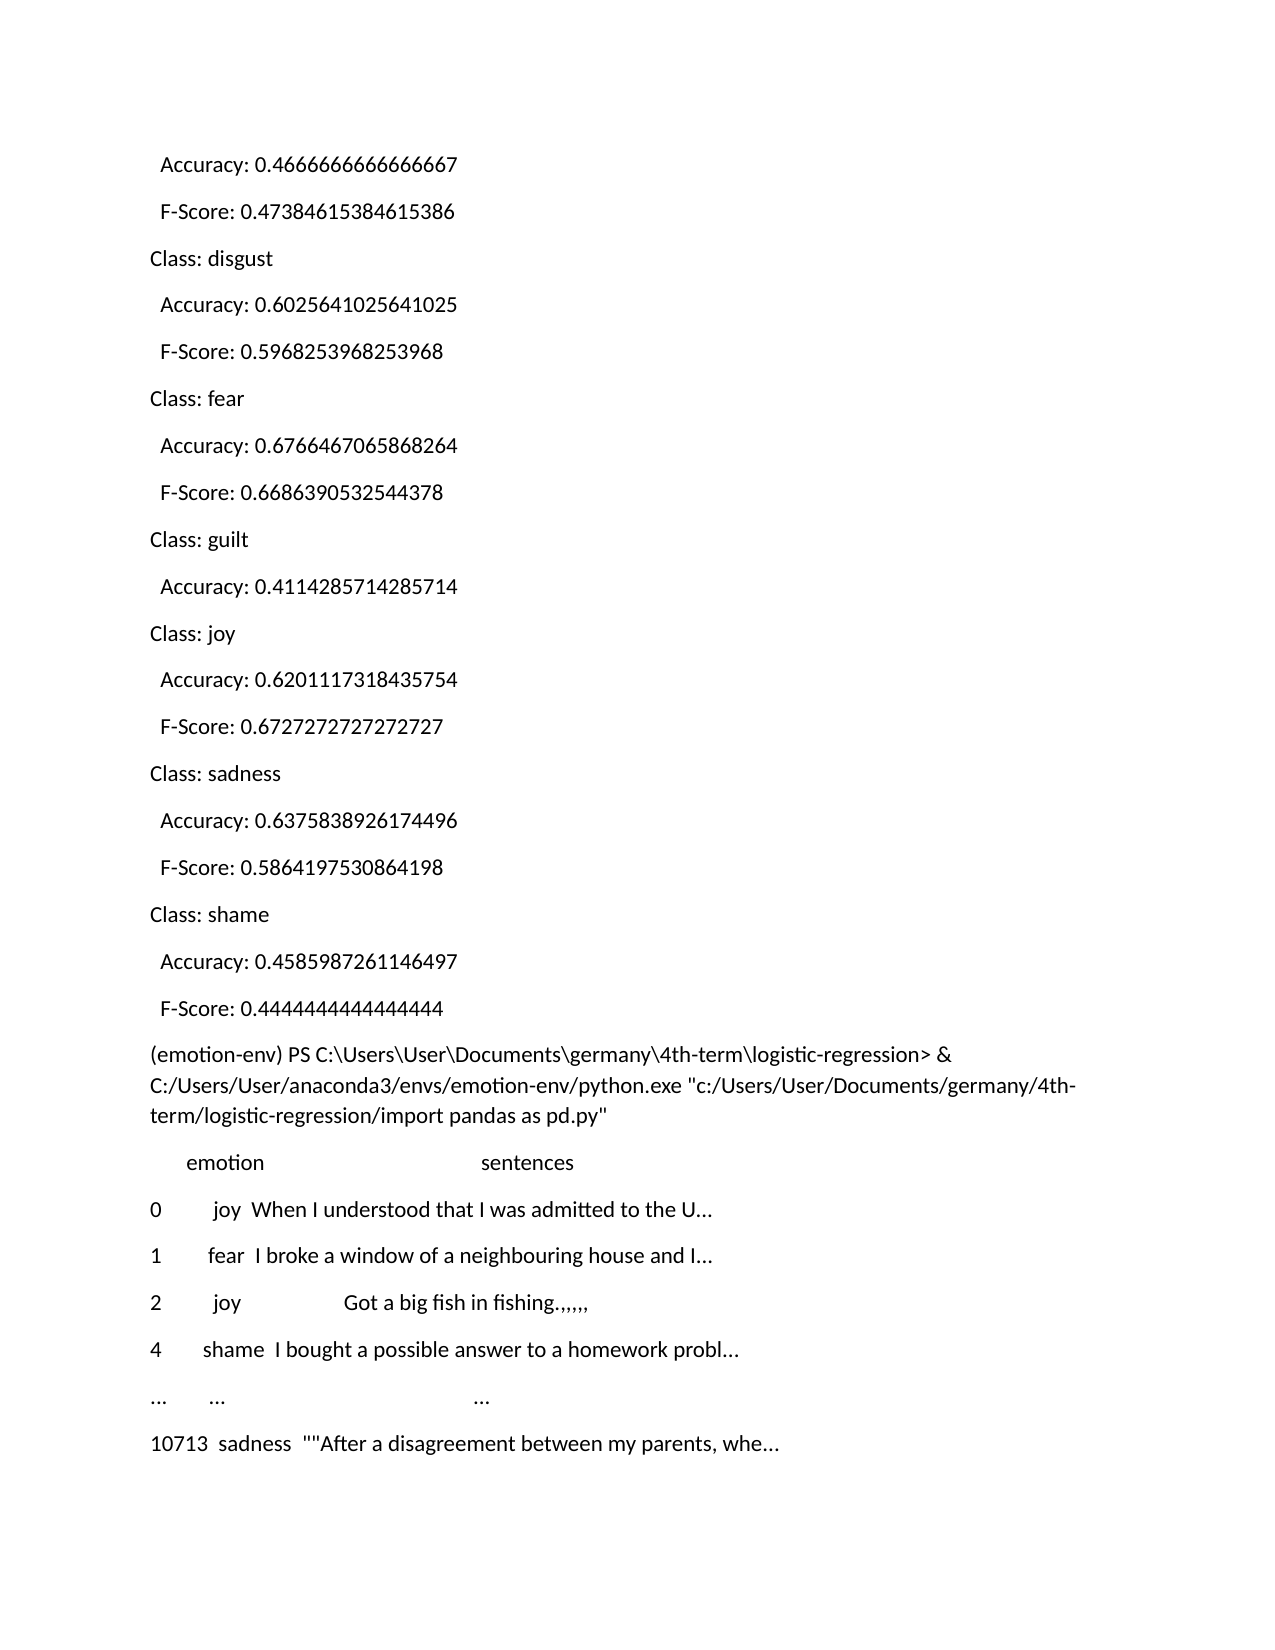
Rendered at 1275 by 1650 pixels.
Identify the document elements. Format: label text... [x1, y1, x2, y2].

text ... ... ... [150, 1382, 1125, 1410]
text F-Score: 0.6686390532544378 [150, 478, 1125, 506]
text 10713 sadness ""After a disagreement between my parents, whe... [150, 1429, 1125, 1457]
text Accuracy: 0.6025641025641025 [150, 291, 1125, 319]
text emotion sentences [150, 1148, 1125, 1176]
text 0 joy When I understood that I was admitted to the U... [150, 1195, 1125, 1223]
text F-Score: 0.6727272727272727 [150, 712, 1125, 741]
text Class: shame [150, 900, 1125, 928]
text Class: guilt [150, 525, 1125, 553]
text Class: joy [150, 619, 1125, 647]
text Accuracy: 0.6375838926174496 [150, 806, 1125, 834]
text 1 fear I broke a window of a neighbouring house and I... [150, 1242, 1125, 1270]
text Accuracy: 0.4666666666666667 [150, 150, 1125, 178]
text Accuracy: 0.6201117318435754 [150, 666, 1125, 694]
text Class: disgust [150, 244, 1125, 272]
text Accuracy: 0.4114285714285714 [150, 572, 1125, 600]
text (emotion-env) PS C:\Users\User\Documents\germany\4th-term\logistic-regression> & C:/Users/User/anaconda3/envs/emotion-env/python.exe "c:/Users/User/Documents/germany/4th-term/logistic-regression/import pandas as pd.py" [150, 1041, 1125, 1129]
text 4 shame I bought a possible answer to a homework probl... [150, 1335, 1125, 1363]
text 2 joy Got a big fish in fishing.,,,,, [150, 1288, 1125, 1317]
text Accuracy: 0.6766467065868264 [150, 431, 1125, 459]
text Accuracy: 0.4585987261146497 [150, 947, 1125, 975]
text F-Score: 0.5968253968253968 [150, 337, 1125, 366]
text F-Score: 0.47384615384615386 [150, 197, 1125, 225]
text Class: sadness [150, 759, 1125, 787]
text F-Score: 0.5864197530864198 [150, 853, 1125, 881]
text Class: fear [150, 384, 1125, 412]
text F-Score: 0.4444444444444444 [150, 994, 1125, 1022]
